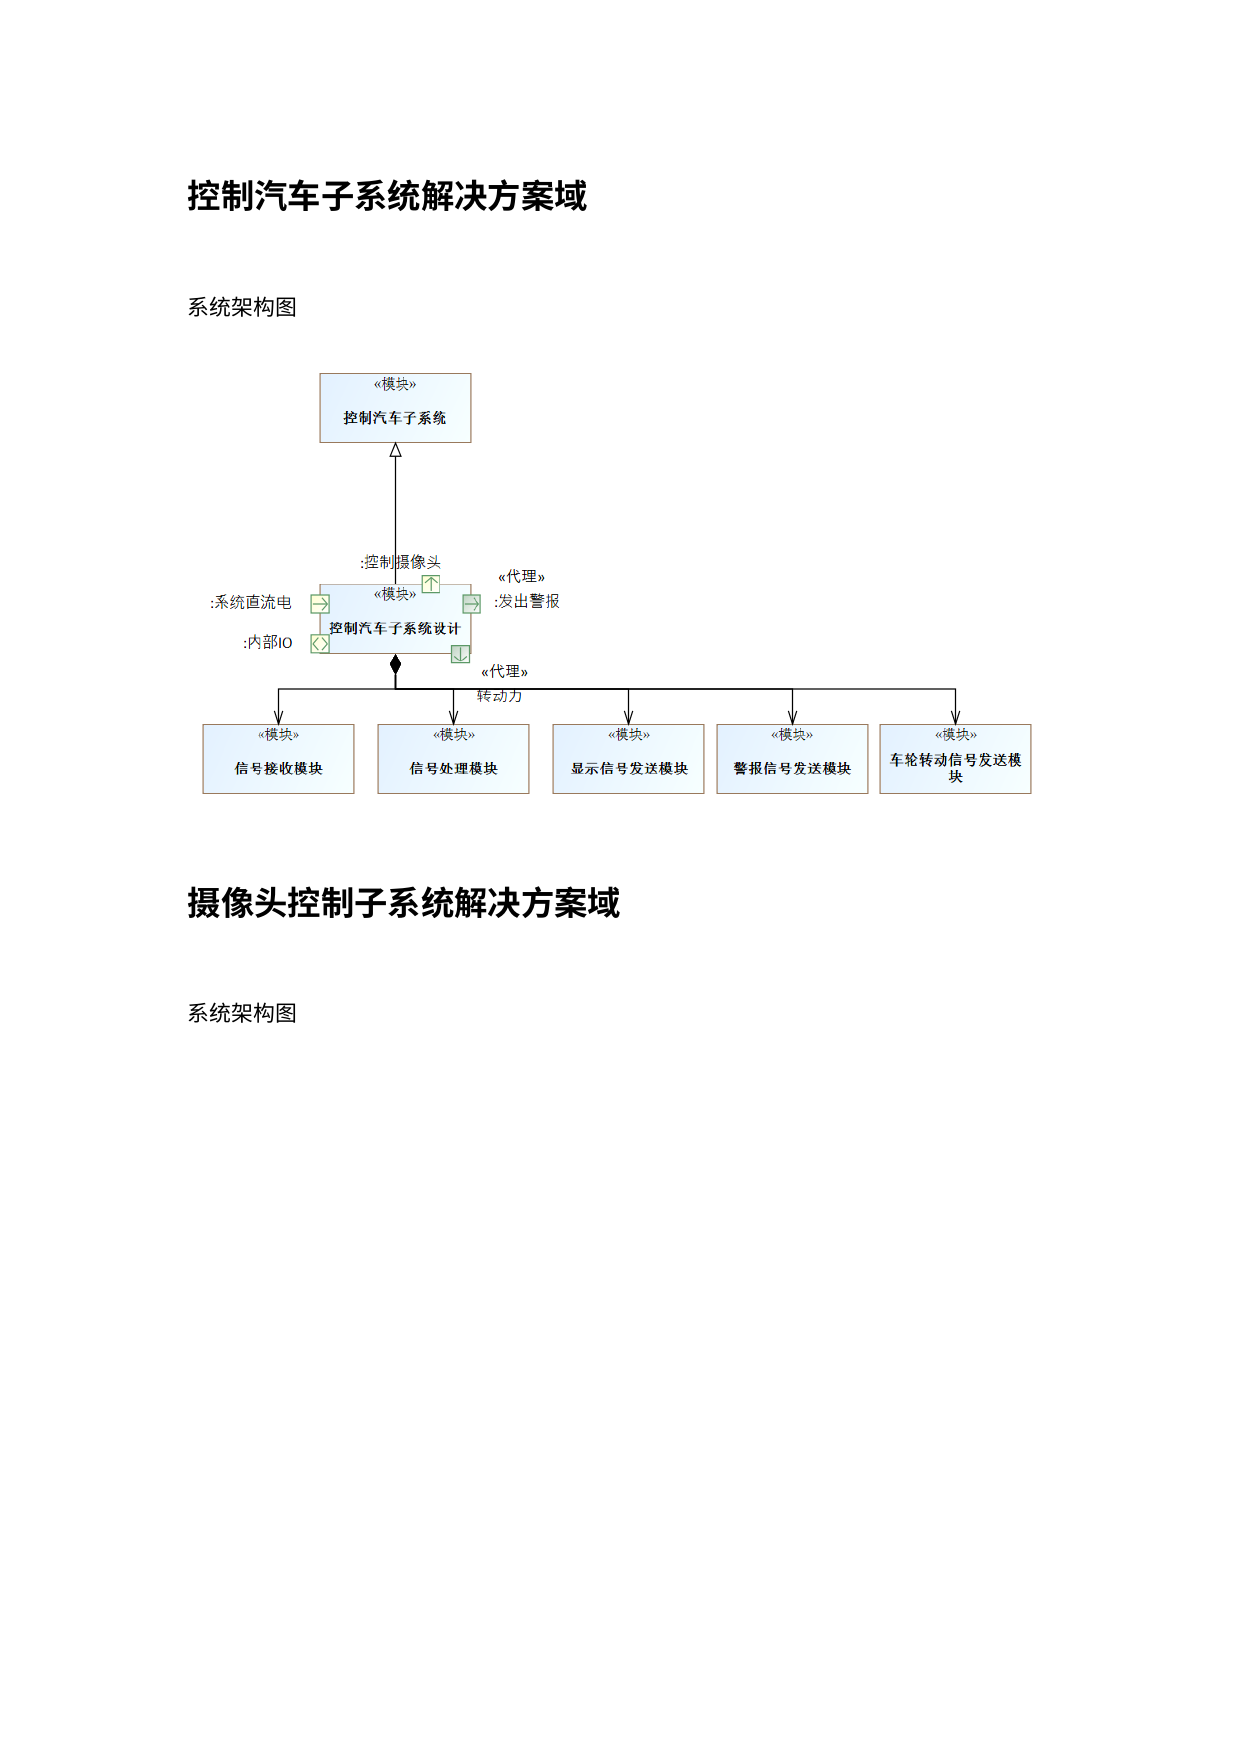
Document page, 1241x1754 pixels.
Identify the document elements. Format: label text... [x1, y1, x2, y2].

subtitle 摄像头控制子系统解决方案域 [187, 869, 1053, 934]
picture [187, 321, 1053, 811]
text 系统架构图 [187, 289, 1053, 321]
subtitle 控制汽车子系统解决方案域 [187, 162, 1053, 227]
text 系统架构图 [187, 996, 1053, 1028]
